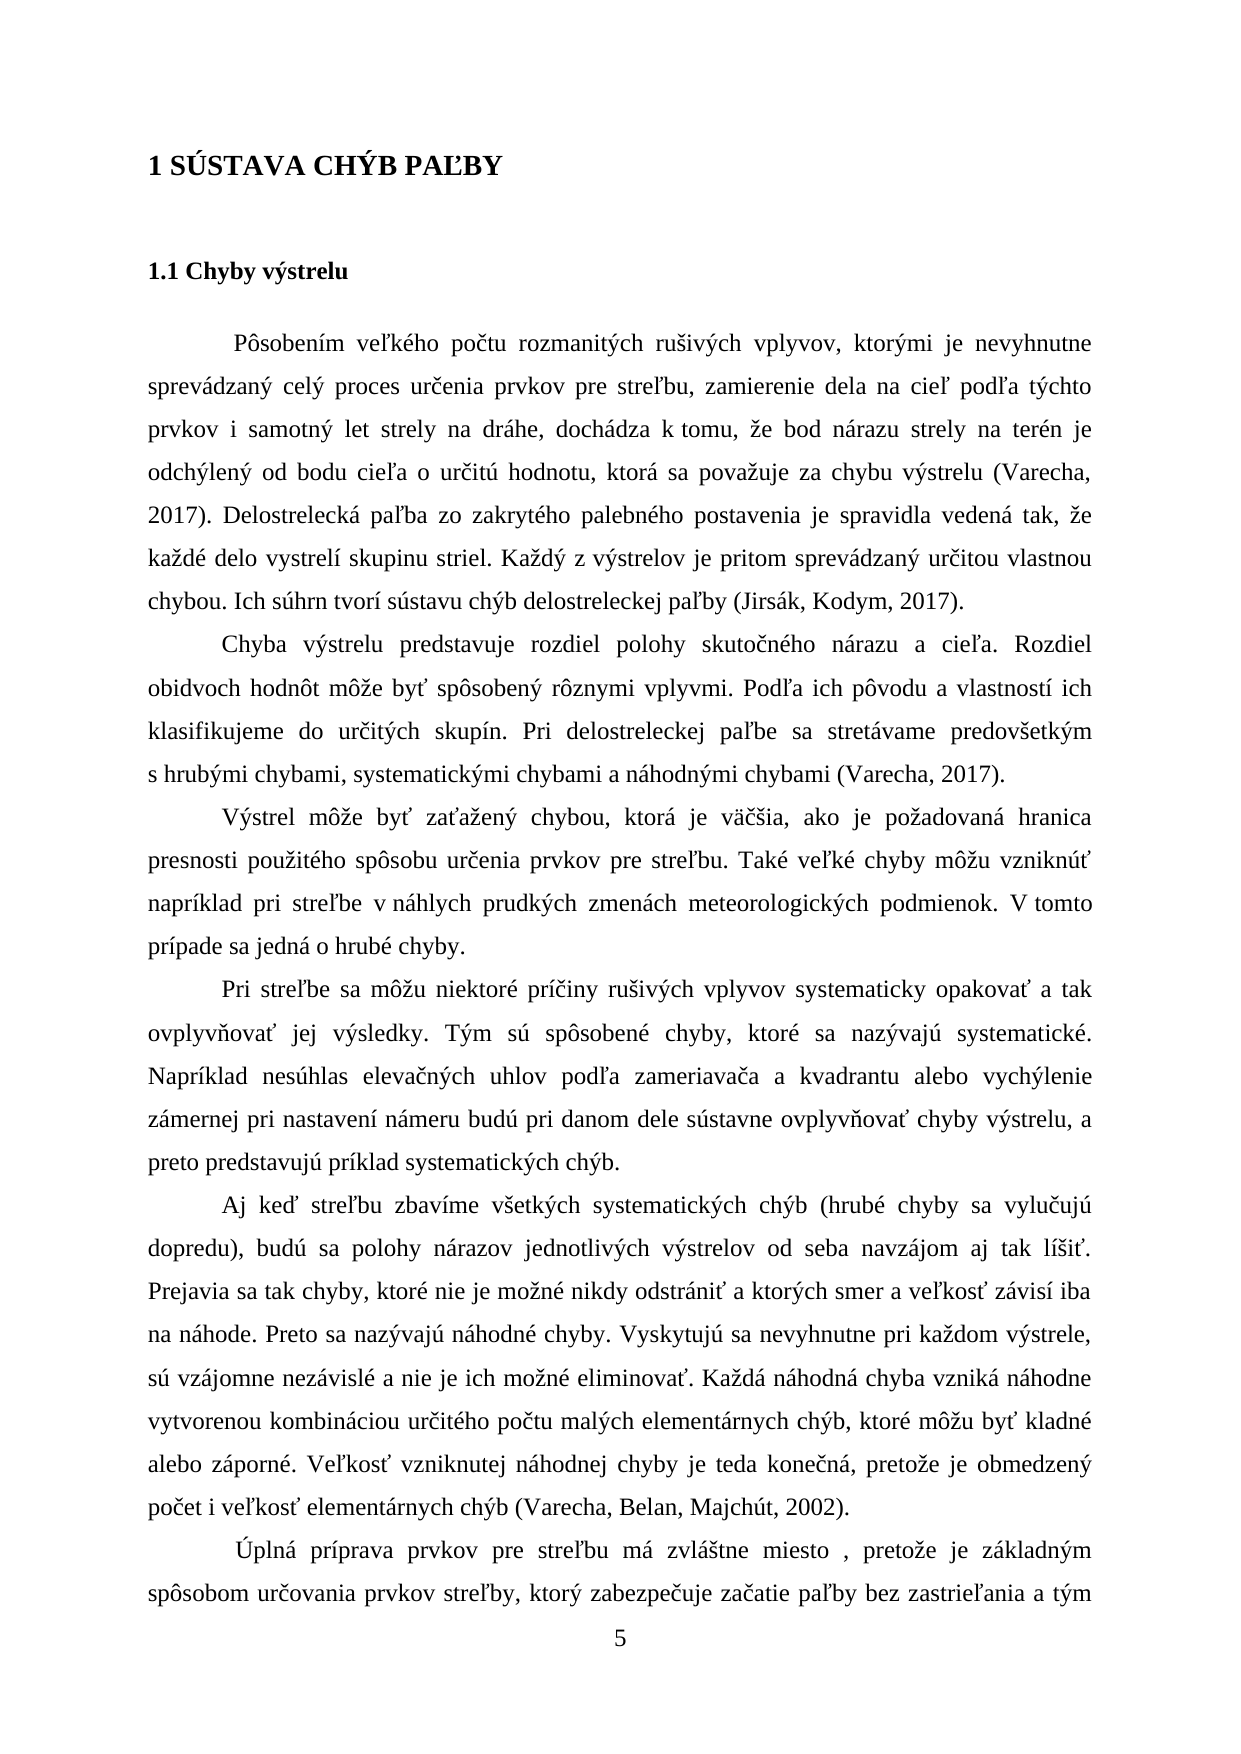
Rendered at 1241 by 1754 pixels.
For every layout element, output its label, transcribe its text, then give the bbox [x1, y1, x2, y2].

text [148, 1535, 1093, 1607]
text Aj keď streľbu zbavíme všetkých systematických chýb (hrubé chyby sa vylučujú dopredu), budú sa polohy nárazov jednotlivých výstrelov od seba navzájom aj tak líšiť. Prejavia sa tak chyby, ktoré nie je možné nikdy odstrániť a ktorých smer a veľkosť závisí iba na náhode. Preto sa nazývajú náhodné chyby. Vyskytujú sa nevyhnutne pri každom výstrele, sú vzájomne nezávislé a nie je ich možné eliminovať. Každá náhodná chyba vzniká náhodne vytvorenou kombináciou určitého počtu malých elementárnych chýb, ktoré môžu byť kladné alebo záporné. Veľkosť vzniknutej náhodnej chyby je teda konečná, pretože je obmedzený počet i veľkosť elementárnych chýb (Varecha, Belan, Majchút, 2002). [148, 1190, 1093, 1521]
subtitle 1 SÚSTAVA CHÝB PAĽBY [148, 148, 1093, 181]
subtitle 1.1 Chyby výstrelu [148, 256, 1093, 284]
text Pri streľbe sa môžu niektoré príčiny rušivých vplyvov systematicky opakovať a tak ovplyvňovať jej výsledky. Tým sú spôsobené chyby, ktoré sa nazývajú systematické. Napríklad nesúhlas elevačných uhlov podľa zameriavača a kvadrantu alebo vychýlenie zámernej pri nastavení námeru budú pri danom dele sústavne ovplyvňovať chyby výstrelu, a preto predstavujú príklad systematických chýb. [148, 974, 1093, 1176]
text Výstrel môže byť zaťažený chybou, ktorá je väčšia, ako je požadovaná hranica presnosti použitého spôsobu určenia prvkov pre streľbu. Také veľké chyby môžu vzniknúť napríklad pri streľbe v náhlych prudkých zmenách meteorologických podmienok. V tomto prípade sa jedná o hrubé chyby. [148, 802, 1093, 960]
text Chyba výstrelu predstavuje rozdiel polohy skutočného nárazu a cieľa. Rozdiel obidvoch hodnôt môže byť spôsobený rôznymi vplyvmi. Podľa ich pôvodu a vlastností ich klasifikujeme do určitých skupín. Pri delostreleckej paľbe sa stretávame predovšetkým s hrubými chybami, systematickými chybami a náhodnými chybami (Varecha, 2017). [148, 629, 1093, 788]
text Pôsobením veľkého počtu rozmanitých rušivých vplyvov, ktorými je nevyhnutne sprevádzaný celý proces určenia prvkov pre streľbu, zamierenie dela na cieľ podľa týchto prvkov i samotný let strely na dráhe, dochádza k tomu, že bod nárazu strely na terén je odchýlený od bodu cieľa o určitú hodnotu, ktorá sa považuje za chybu výstrelu (Varecha, 2017). Delostrelecká paľba zo zakrytého palebného postavenia je spravidla vedená tak, že každé delo vystrelí skupinu striel. Každý z výstrelov je pritom sprevádzaný určitou vlastnou chybou. Ich súhrn tvorí sústavu chýb delostreleckej paľby (Jirsák, Kodym, 2017). [148, 328, 1093, 615]
